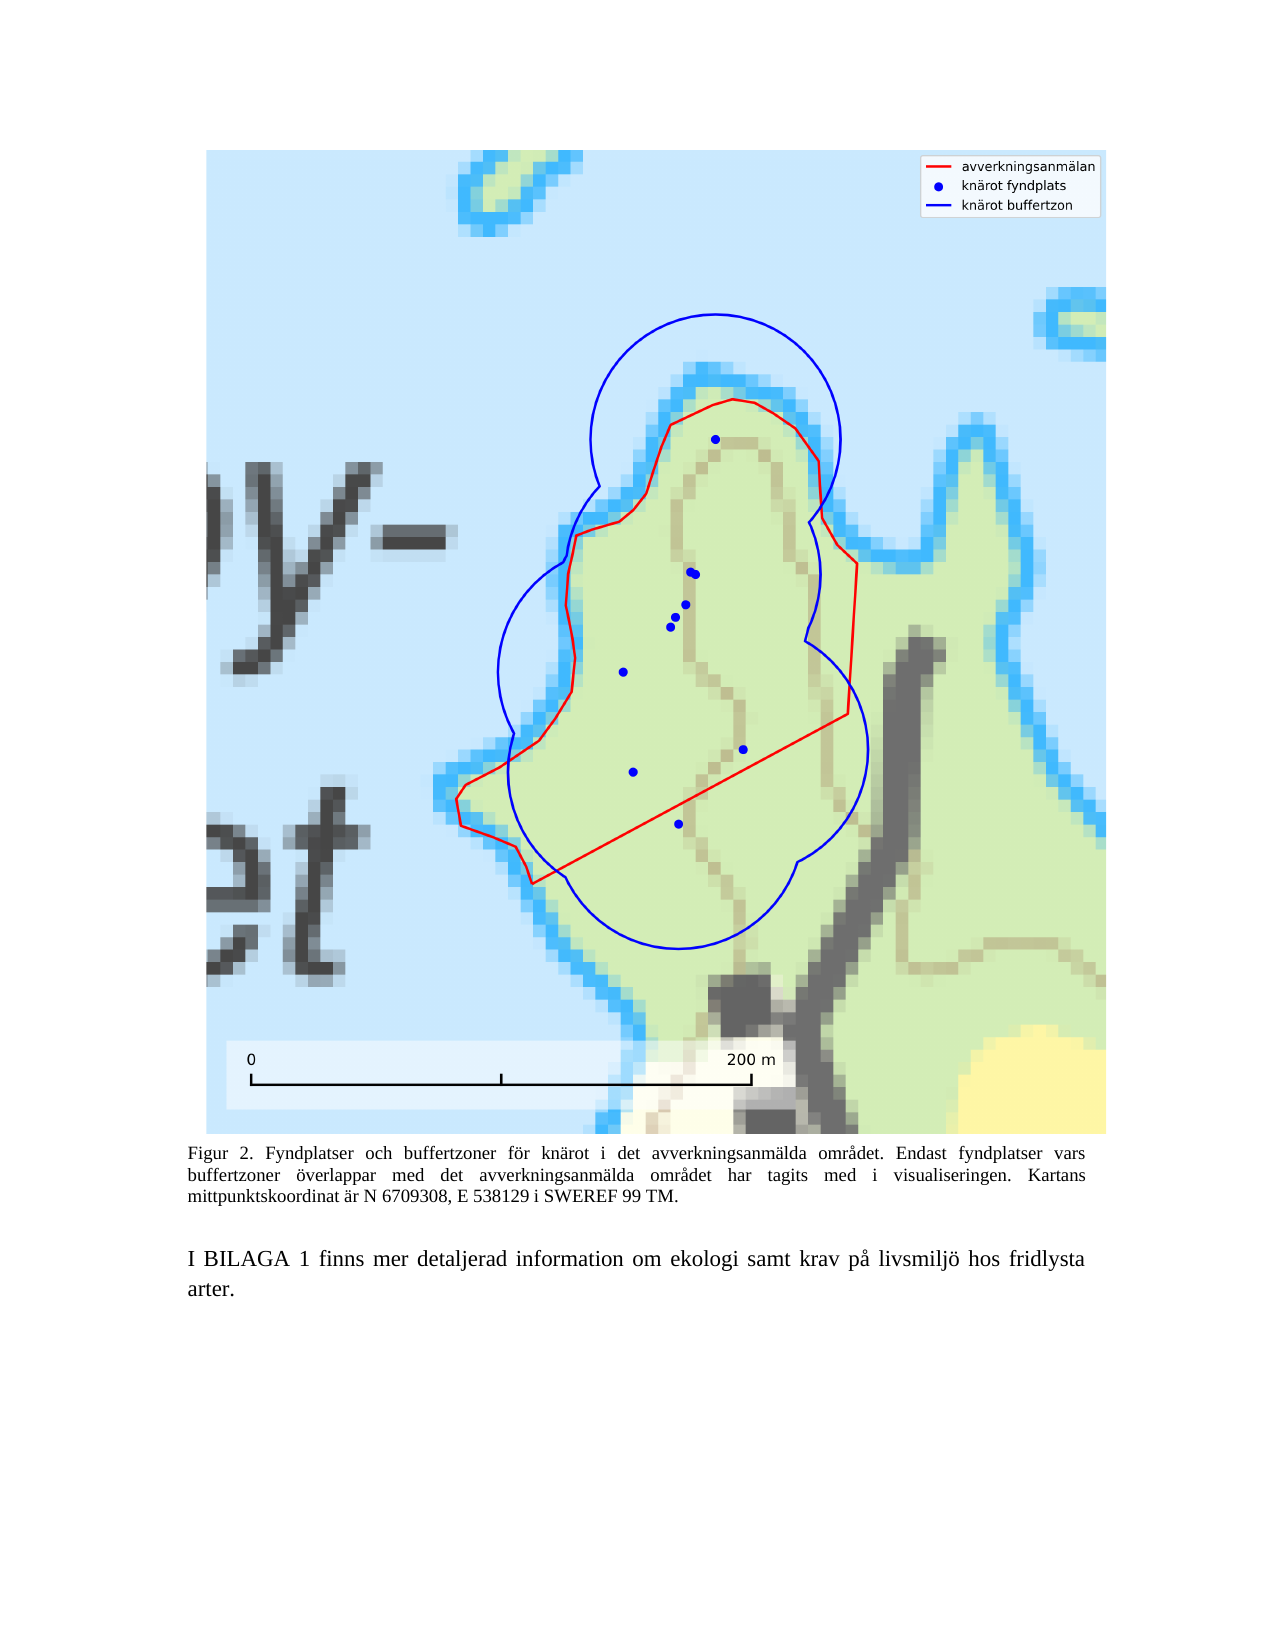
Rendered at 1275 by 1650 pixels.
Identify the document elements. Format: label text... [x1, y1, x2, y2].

text I BILAGA 1 finns mer detaljerad information om ekologi samt krav på livsmiljö hos fridlysta arter. [187, 1245, 1087, 1302]
text Figur 2. Fyndplatser och buffertzoner för knärot i det avverkningsanmälda området. Endast fyndplatser vars buffertzoner överlappar med det avverkningsanmälda området har tagits med i visualiseringen. Kartans mittpunktskoordinat är N 6709308, E 538129 i SWEREF 99 TM. [187, 1142, 1087, 1207]
picture [206, 150, 1107, 1134]
